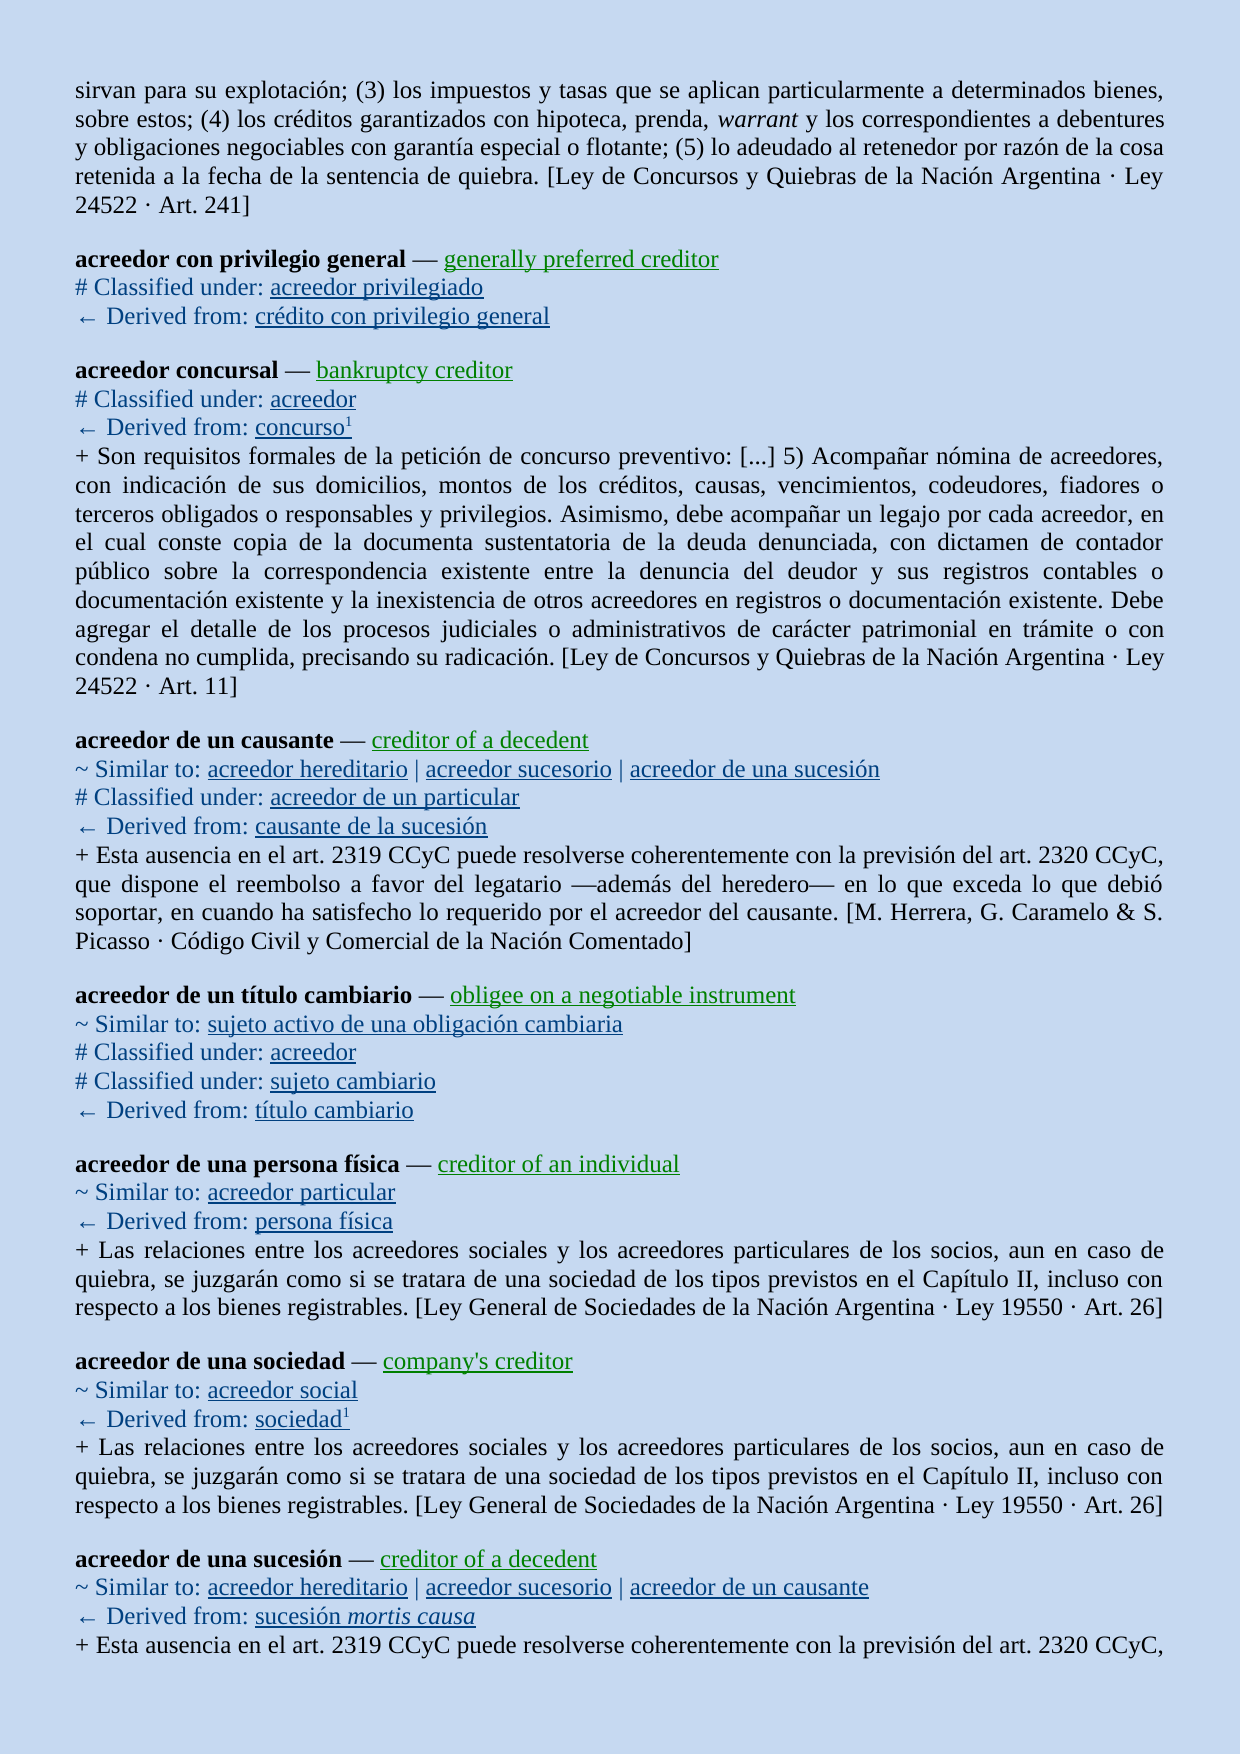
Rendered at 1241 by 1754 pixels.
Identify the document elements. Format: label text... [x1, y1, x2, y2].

text acreedor de una persona física — creditor of an individual ~ Similar to: acreedor particular ← Derived from: persona física + Las relaciones entre los acreedores sociales y los acreedores particulares de los socios, aun en caso de quiebra, se juzgarán como si se tratara de una sociedad de los tipos previstos en el Capítulo II, incluso con respecto a los bienes registrables. [Ley General de Sociedades de la Nación Argentina · Ley 19550 · Art. 26] [75, 1149, 1165, 1321]
text acreedor concursal — bankruptcy creditor # Classified under: acreedor ← Derived from: concurso1 + Son requisitos formales de la petición de concurso preventivo: [...] 5) Acompañar nómina de acreedores, con indicación de sus domicilios, montos de los créditos, causas, vencimientos, codeudores, fiadores o terceros obligados o responsables y privilegios. Asimismo, debe acompañar un legajo por cada acreedor, en el cual conste copia de la documenta sustentatoria de la deuda denunciada, con dictamen de contador público sobre la correspondencia existente entre la denuncia del deudor y sus registros contables o documentación existente y la inexistencia de otros acreedores en registros o documentación existente. Debe agregar el detalle de los procesos judiciales o administrativos de carácter patrimonial en trámite o con condena no cumplida, precisando su radicación. [Ley de Concursos y Quiebras de la Nación Argentina · Ley 24522 · Art. 11] [75, 355, 1165, 700]
text acreedor con privilegio general — generally preferred creditor # Classified under: acreedor privilegiado ← Derived from: crédito con privilegio general [75, 244, 1165, 330]
text acreedor de un título cambiario — obligee on a negotiable instrument ~ Similar to: sujeto activo de una obligación cambiaria # Classified under: acreedor # Classified under: sujeto cambiario ← Derived from: título cambiario [75, 980, 1165, 1124]
text acreedor de una sociedad — company's creditor ~ Similar to: acreedor social ← Derived from: sociedad1 + Las relaciones entre los acreedores sociales y los acreedores particulares de los socios, aun en caso de quiebra, se juzgarán como si se tratara de una sociedad de los tipos previstos en el Capítulo II, incluso con respecto a los bienes registrables. [Ley General de Sociedades de la Nación Argentina · Ley 19550 · Art. 26] [75, 1346, 1165, 1519]
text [75, 1544, 1165, 1659]
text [75, 75, 1165, 219]
text acreedor de un causante — creditor of a decedent ~ Similar to: acreedor hereditario | acreedor sucesorio | acreedor de una sucesión # Classified under: acreedor de un particular ← Derived from: causante de la sucesión + Esta ausencia en el art. 2319 CCyC puede resolverse coherentemente con la previsión del art. 2320 CCyC, que dispone el reembolso a favor del legatario —además del heredero— en lo que exceda lo que debió soportar, en cuando ha satisfecho lo requerido por el acreedor del causante. [M. Herrera, G. Caramelo & S. Picasso · Código Civil y Comercial de la Nación Comentado] [75, 725, 1165, 955]
